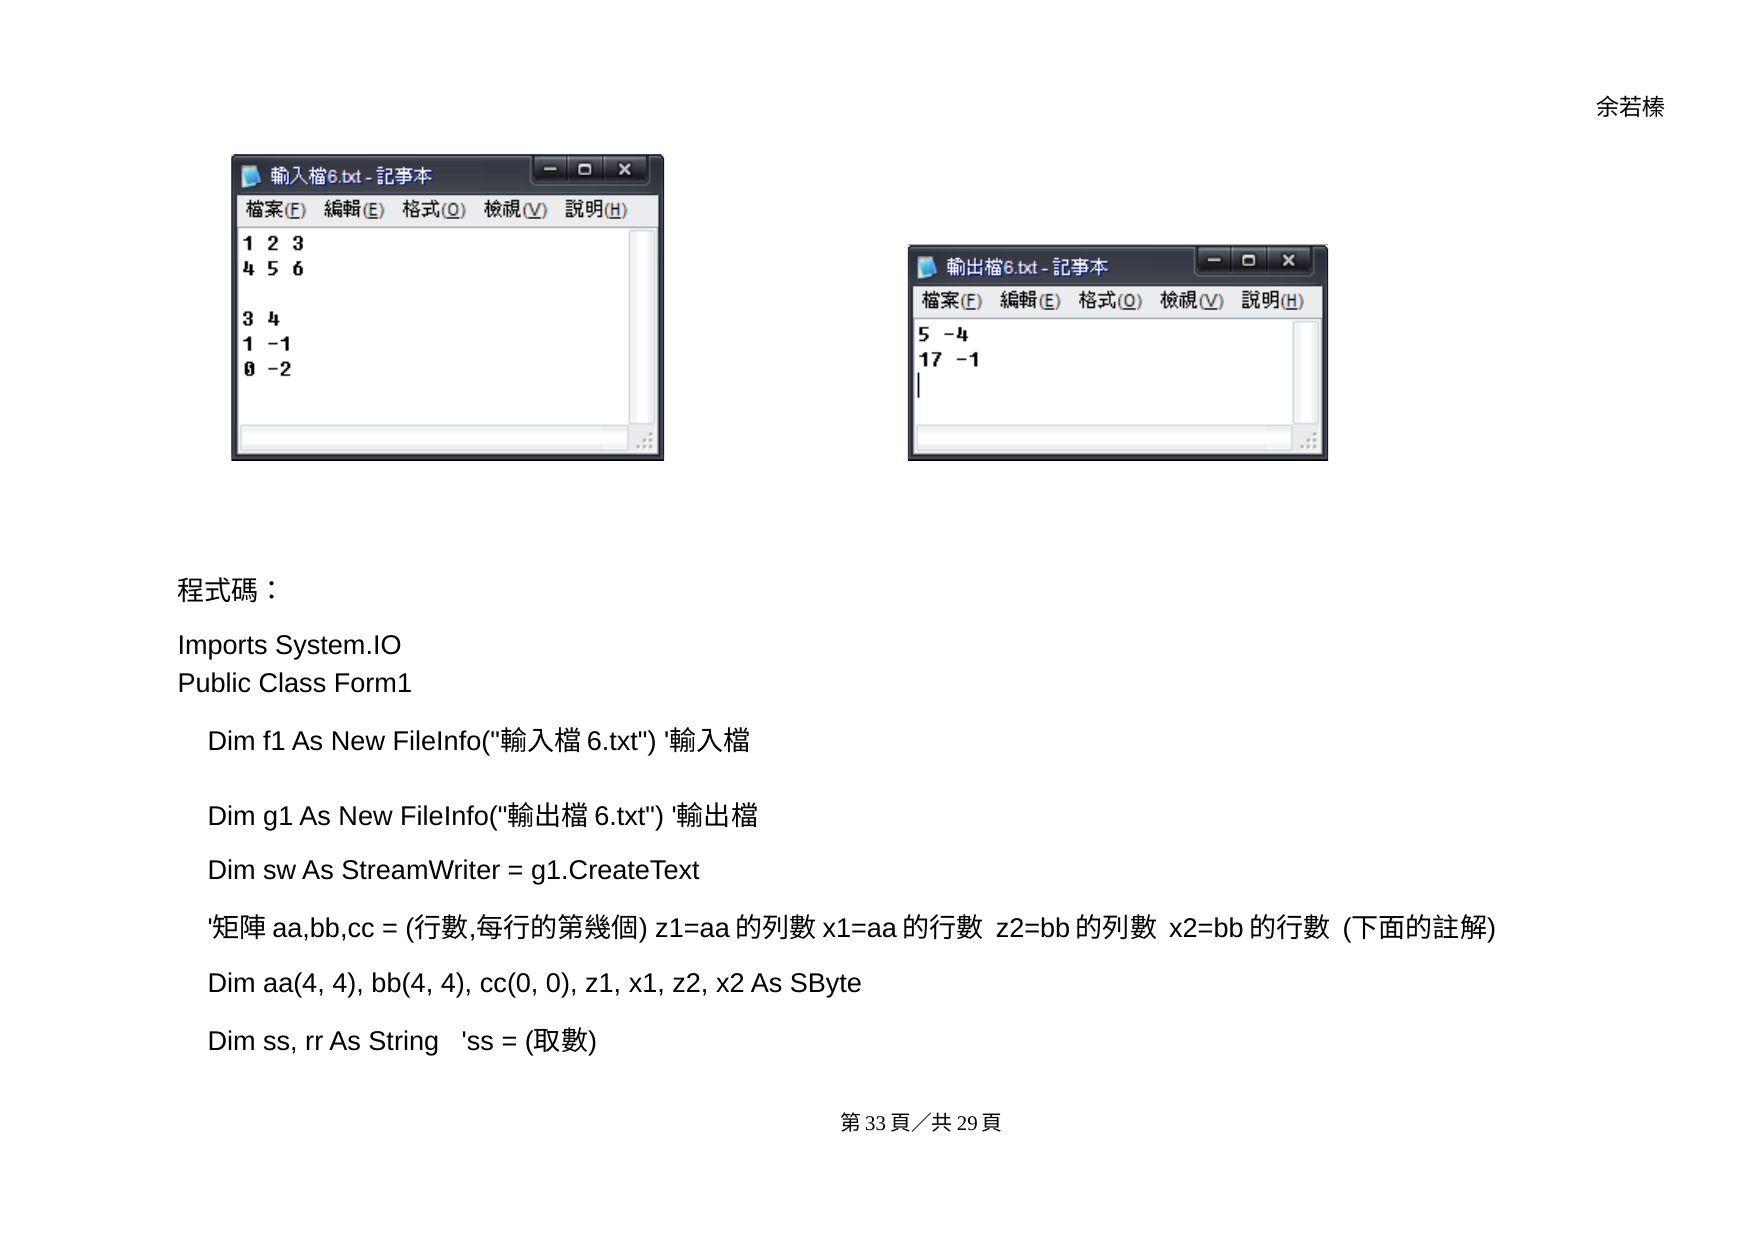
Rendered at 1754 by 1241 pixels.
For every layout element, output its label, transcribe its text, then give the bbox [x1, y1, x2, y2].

text Dim sw As StreamWriter = g1.CreateText [177, 851, 1665, 888]
text 程式碼： [177, 551, 1665, 626]
text '矩陣aa,bb,cc = (行數,每行的第幾個) z1=aa的列數 x1=aa的行數 z2=bb的列數 x2=bb的行數 (下面的註解) [177, 888, 1665, 963]
picture [231, 154, 665, 461]
text Imports System.IO [177, 626, 1665, 663]
text Dim f1 As New FileInfo("輸入檔6.txt") '輸入檔 [177, 701, 1665, 776]
text Dim ss, rr As String 'ss = (取數) [177, 1001, 1665, 1076]
text Public Class Form1 [177, 663, 1665, 701]
text Dim aa(4, 4), bb(4, 4), cc(0, 0), z1, x1, z2, x2 As SByte [177, 963, 1665, 1001]
picture [907, 244, 1329, 461]
text Dim g1 As New FileInfo("輸出檔6.txt") '輸出檔 [177, 776, 1665, 851]
